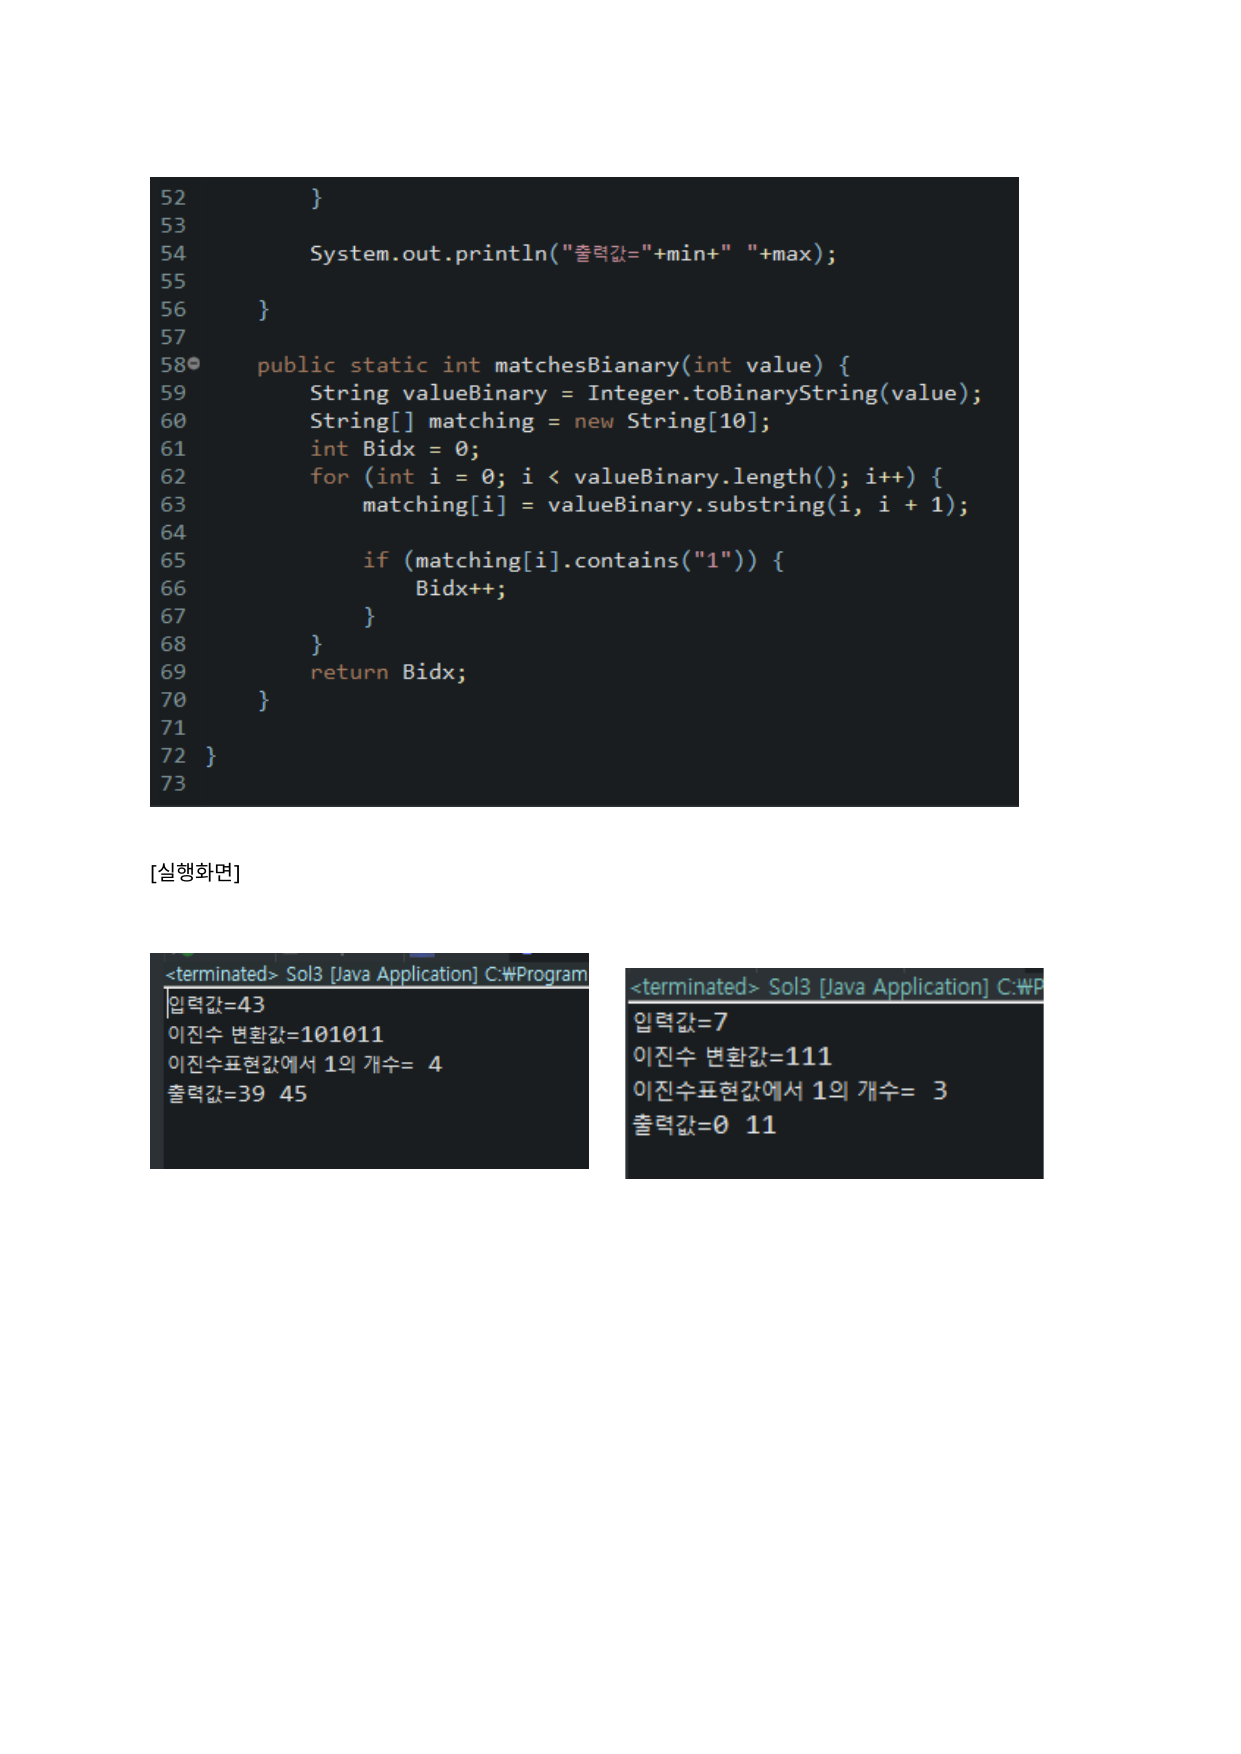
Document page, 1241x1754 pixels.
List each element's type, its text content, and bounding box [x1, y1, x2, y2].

picture [625, 968, 1044, 1179]
text [실행화면] [150, 856, 1090, 887]
picture [150, 953, 589, 1169]
picture [150, 177, 1019, 807]
